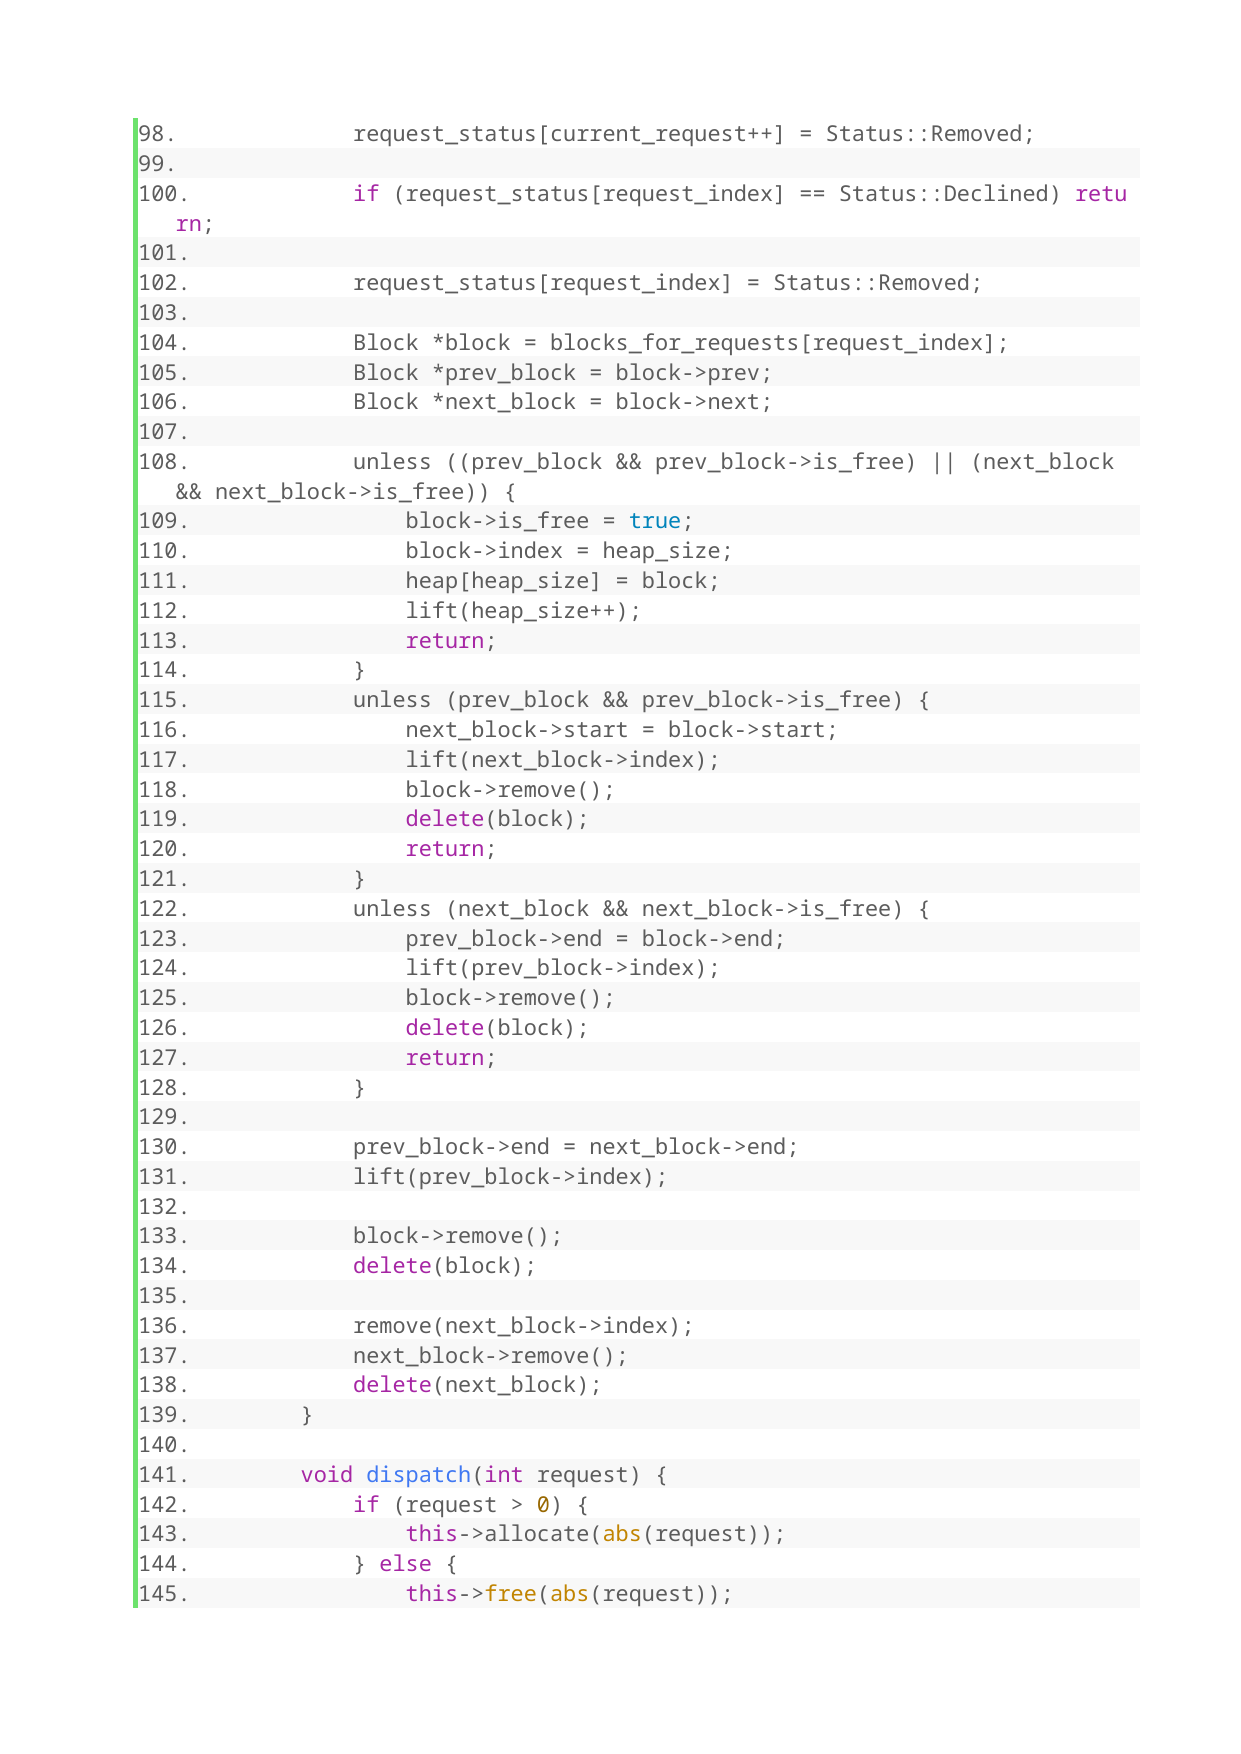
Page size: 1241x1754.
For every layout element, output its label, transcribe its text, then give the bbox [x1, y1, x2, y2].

list } [138, 863, 1140, 893]
list block->remove(); [138, 1220, 1140, 1250]
list this->allocate(abs(request)); [138, 1518, 1140, 1548]
list prev_block->end = next_block->end; [138, 1131, 1140, 1161]
list prev_block->end = block->end; [138, 922, 1140, 952]
list unless (next_block && next_block->is_free) { [138, 893, 1140, 922]
list block->is_free = true; [138, 505, 1140, 535]
list unless (prev_block && prev_block->is_free) { [138, 684, 1140, 714]
list block->remove(); [138, 982, 1140, 1012]
list Block *next_block = block->next; [138, 386, 1140, 416]
list delete(block); [138, 803, 1140, 833]
list this->free(abs(request)); [138, 1578, 1140, 1608]
list } [138, 654, 1140, 684]
list delete(block); [138, 1012, 1140, 1042]
list block->remove(); [138, 773, 1140, 803]
list unless ((prev_block && prev_block->is_free) || (next_block && next_block->is_free)) { [138, 446, 1140, 505]
list if (request_status[request_index] == Status::Declined) return; [138, 178, 1140, 237]
list block->index = heap_size; [138, 535, 1140, 565]
list next_block->start = block->start; [138, 714, 1140, 744]
list lift(next_block->index); [138, 744, 1140, 773]
list } [138, 1071, 1140, 1101]
list request_status[current_request++] = Status::Removed; [138, 118, 1140, 148]
list } [138, 1399, 1140, 1429]
list delete(block); [138, 1250, 1140, 1280]
list if (request > 0) { [138, 1488, 1140, 1518]
list return; [138, 833, 1140, 863]
list delete(next_block); [138, 1369, 1140, 1399]
list Block *block = blocks_for_requests[request_index]; [138, 327, 1140, 356]
list return; [138, 1042, 1140, 1071]
list lift(prev_block->index); [138, 1161, 1140, 1191]
list lift(prev_block->index); [138, 952, 1140, 982]
list request_status[request_index] = Status::Removed; [138, 267, 1140, 297]
list next_block->remove(); [138, 1339, 1140, 1369]
list } else { [138, 1548, 1140, 1578]
list void dispatch(int request) { [138, 1459, 1140, 1488]
list heap[heap_size] = block; [138, 565, 1140, 595]
list lift(heap_size++); [138, 595, 1140, 624]
list remove(next_block->index); [138, 1310, 1140, 1339]
list return; [138, 624, 1140, 654]
list Block *prev_block = block->prev; [138, 356, 1140, 386]
